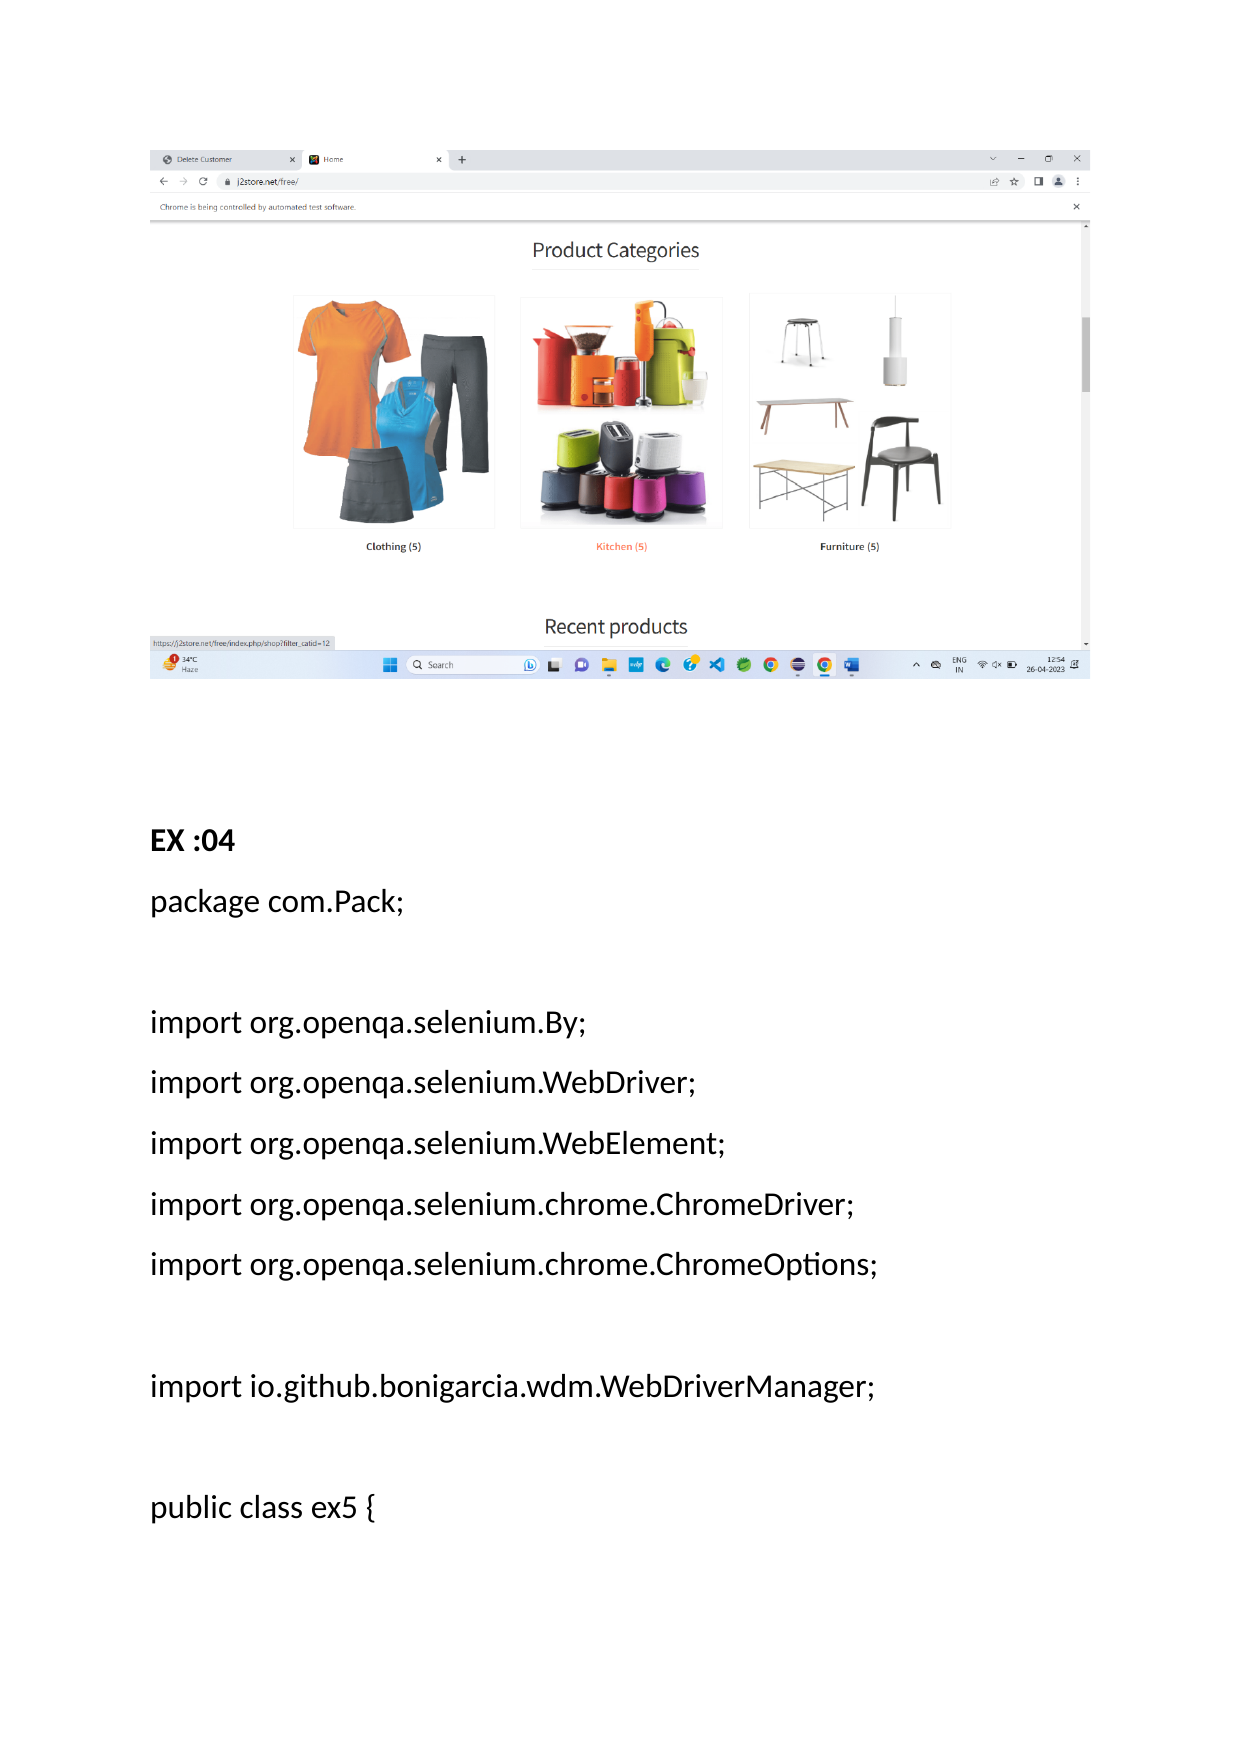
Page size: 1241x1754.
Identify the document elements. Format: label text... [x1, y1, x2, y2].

text EX :04 [150, 819, 1090, 860]
picture [150, 150, 1091, 679]
text package com.Pack; [150, 879, 1090, 920]
text import org.openqa.selenium.WebDriver; [150, 1061, 1090, 1102]
text import org.openqa.selenium.WebElement; [150, 1122, 1090, 1163]
text public class ex5 { [150, 1486, 1090, 1527]
text import org.openqa.selenium.chrome.ChromeOptions; [150, 1243, 1090, 1284]
text import io.github.bonigarcia.wdm.WebDriverManager; [150, 1364, 1090, 1405]
text import org.openqa.selenium.By; [150, 1001, 1090, 1042]
text import org.openqa.selenium.chrome.ChromeDriver; [150, 1183, 1090, 1223]
